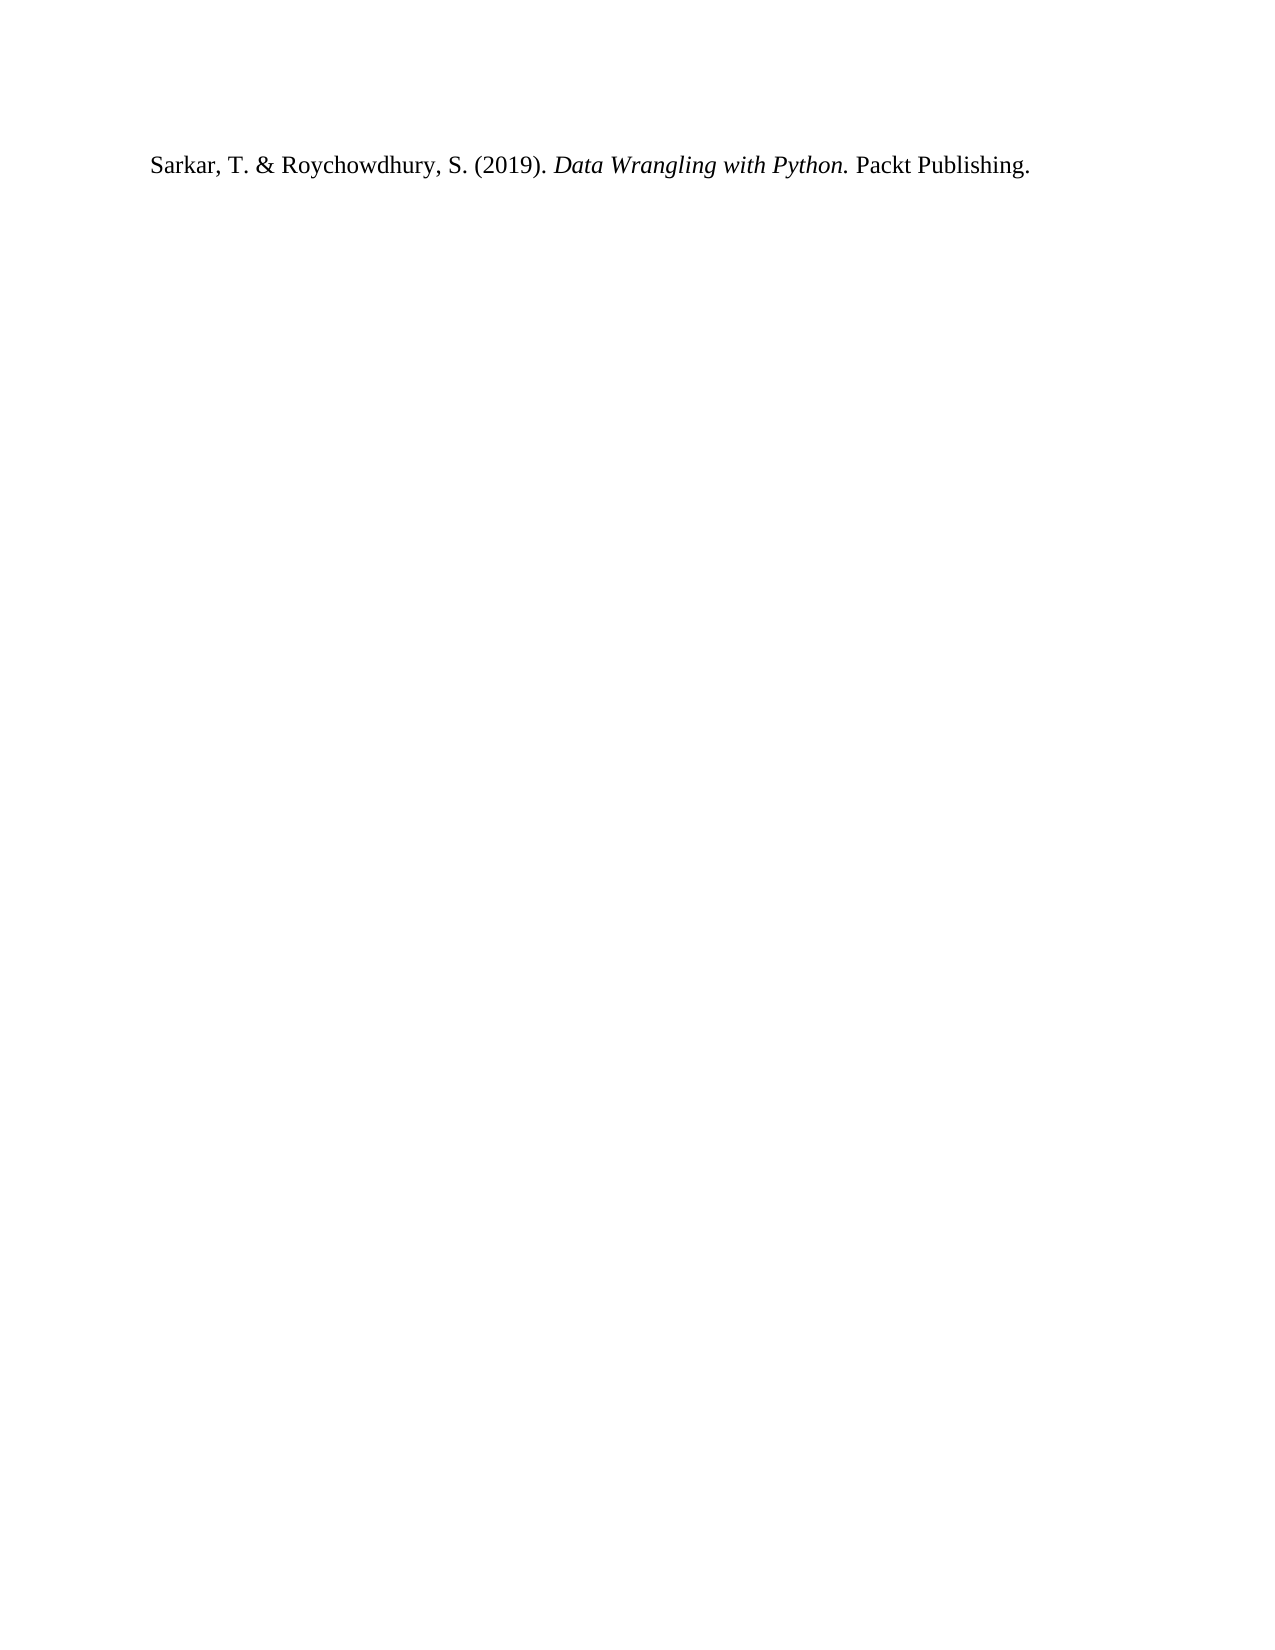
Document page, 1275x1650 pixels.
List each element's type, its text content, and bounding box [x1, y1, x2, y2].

text Sarkar, T. & Roychowdhury, S. (2019). Data Wrangling with Python. Packt Publishing. [150, 150, 1125, 179]
